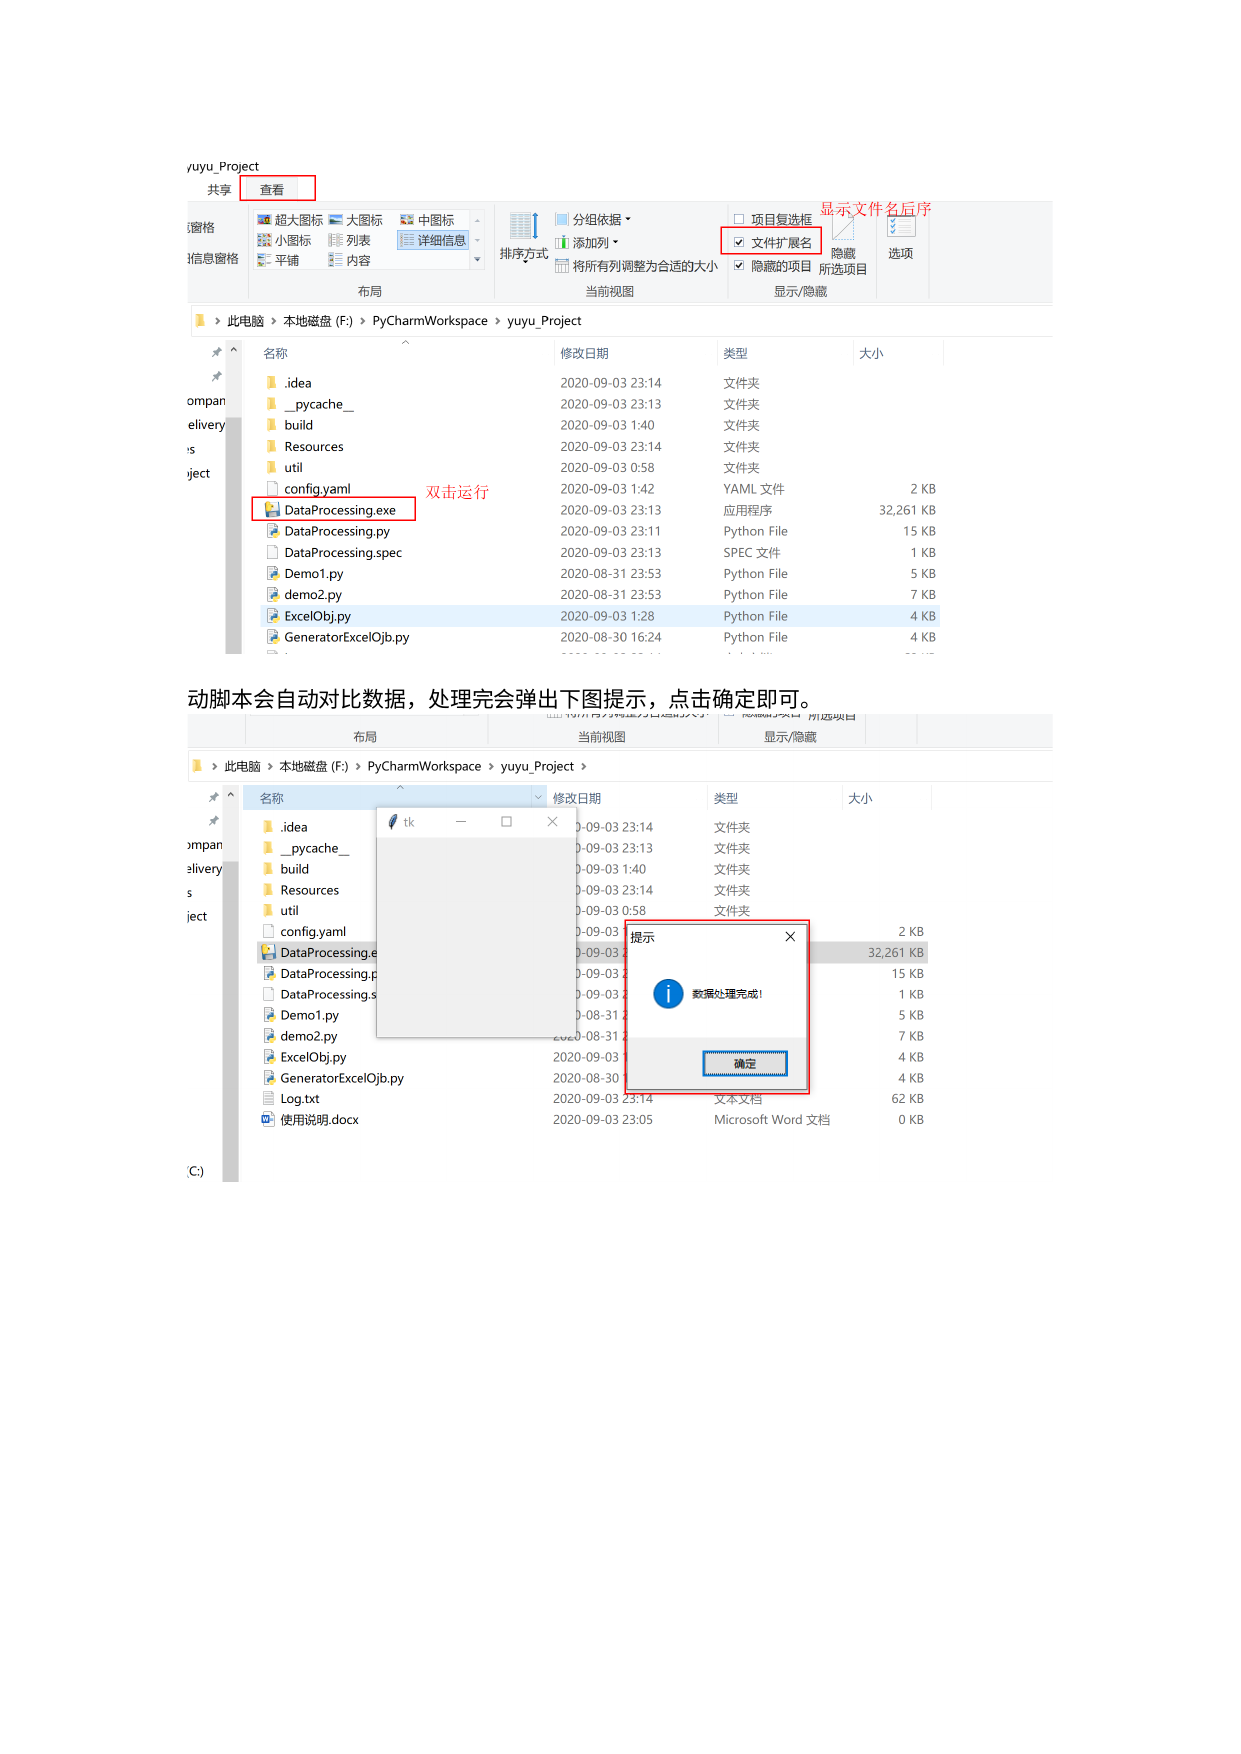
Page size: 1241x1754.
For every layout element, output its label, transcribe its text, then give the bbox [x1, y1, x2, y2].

picture [187, 714, 1053, 1182]
picture [187, 162, 1053, 654]
text 动脚本会自动对比数据，处理完会弹出下图提示，点击确定即可。 [187, 682, 1053, 714]
